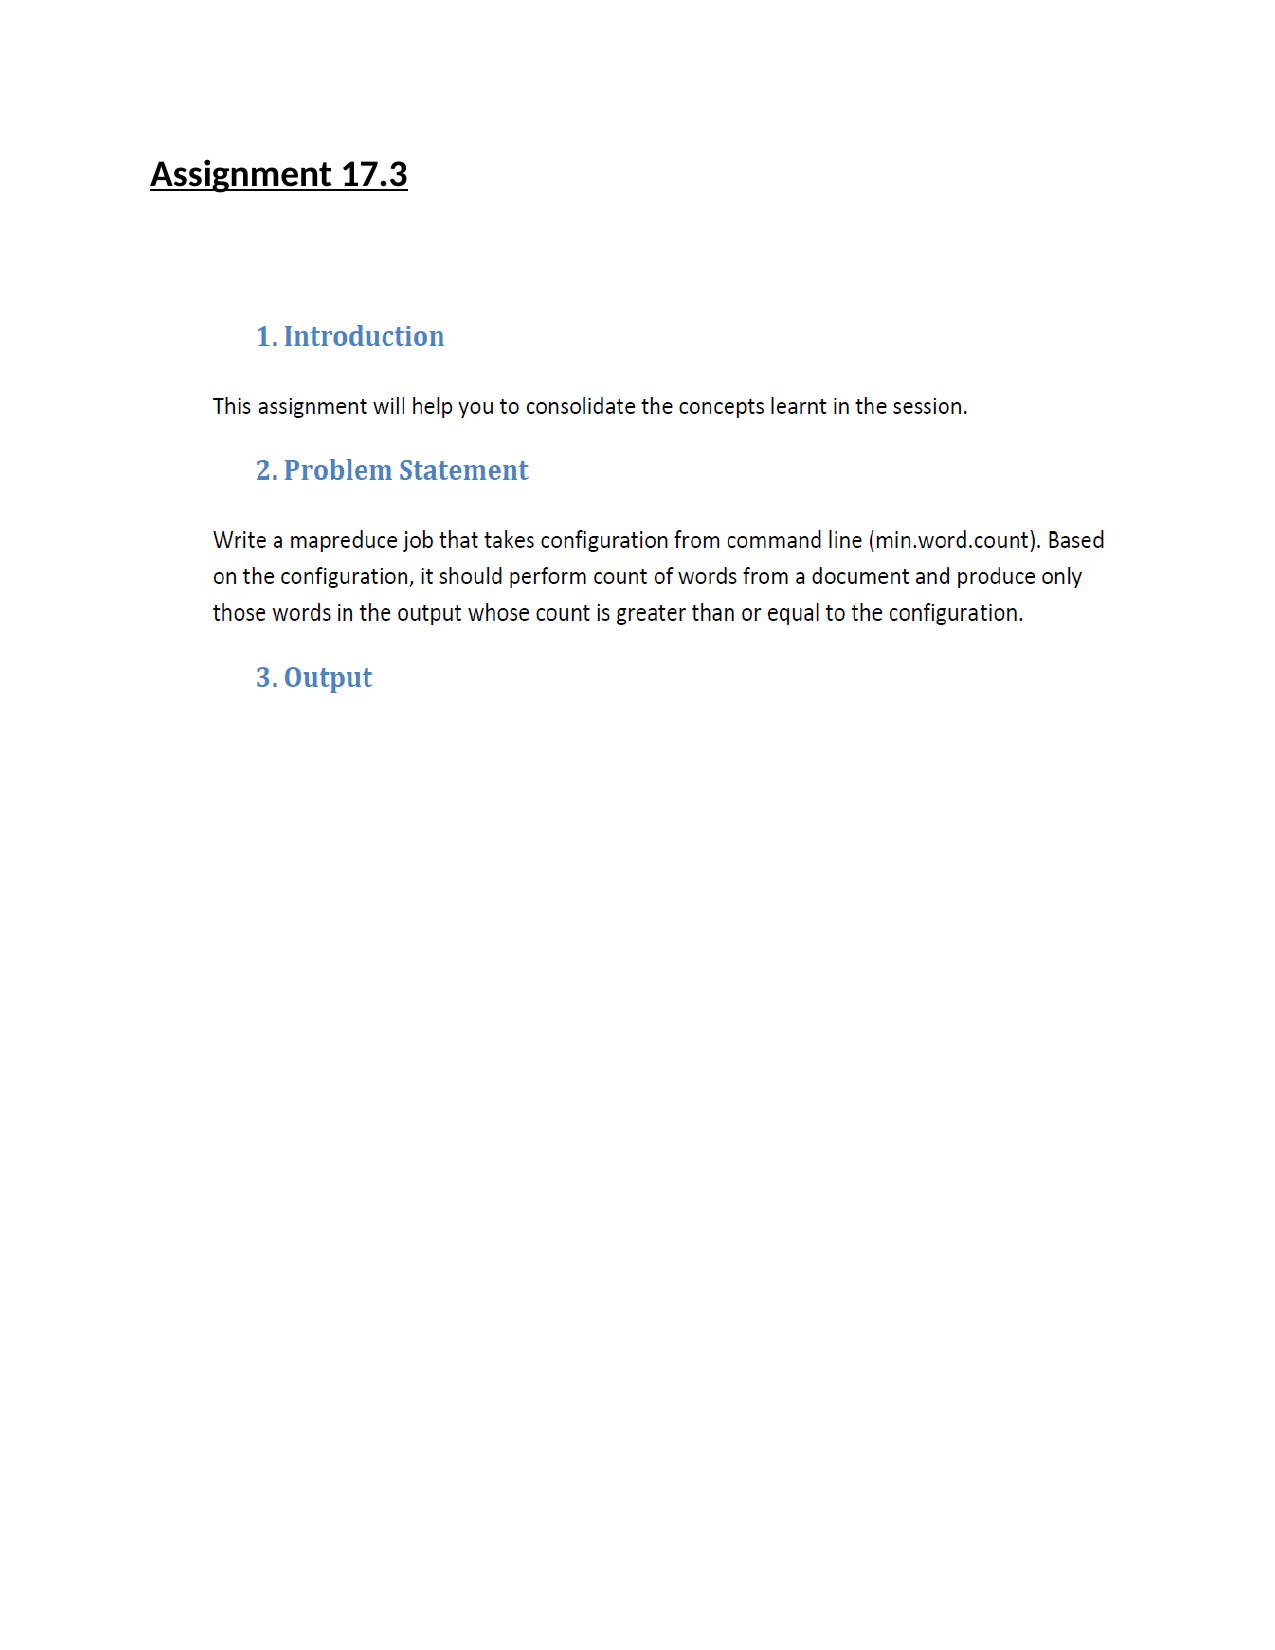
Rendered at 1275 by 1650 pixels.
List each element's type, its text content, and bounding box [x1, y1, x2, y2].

text Assignment 17.3 [150, 150, 1125, 196]
picture [150, 282, 1125, 701]
